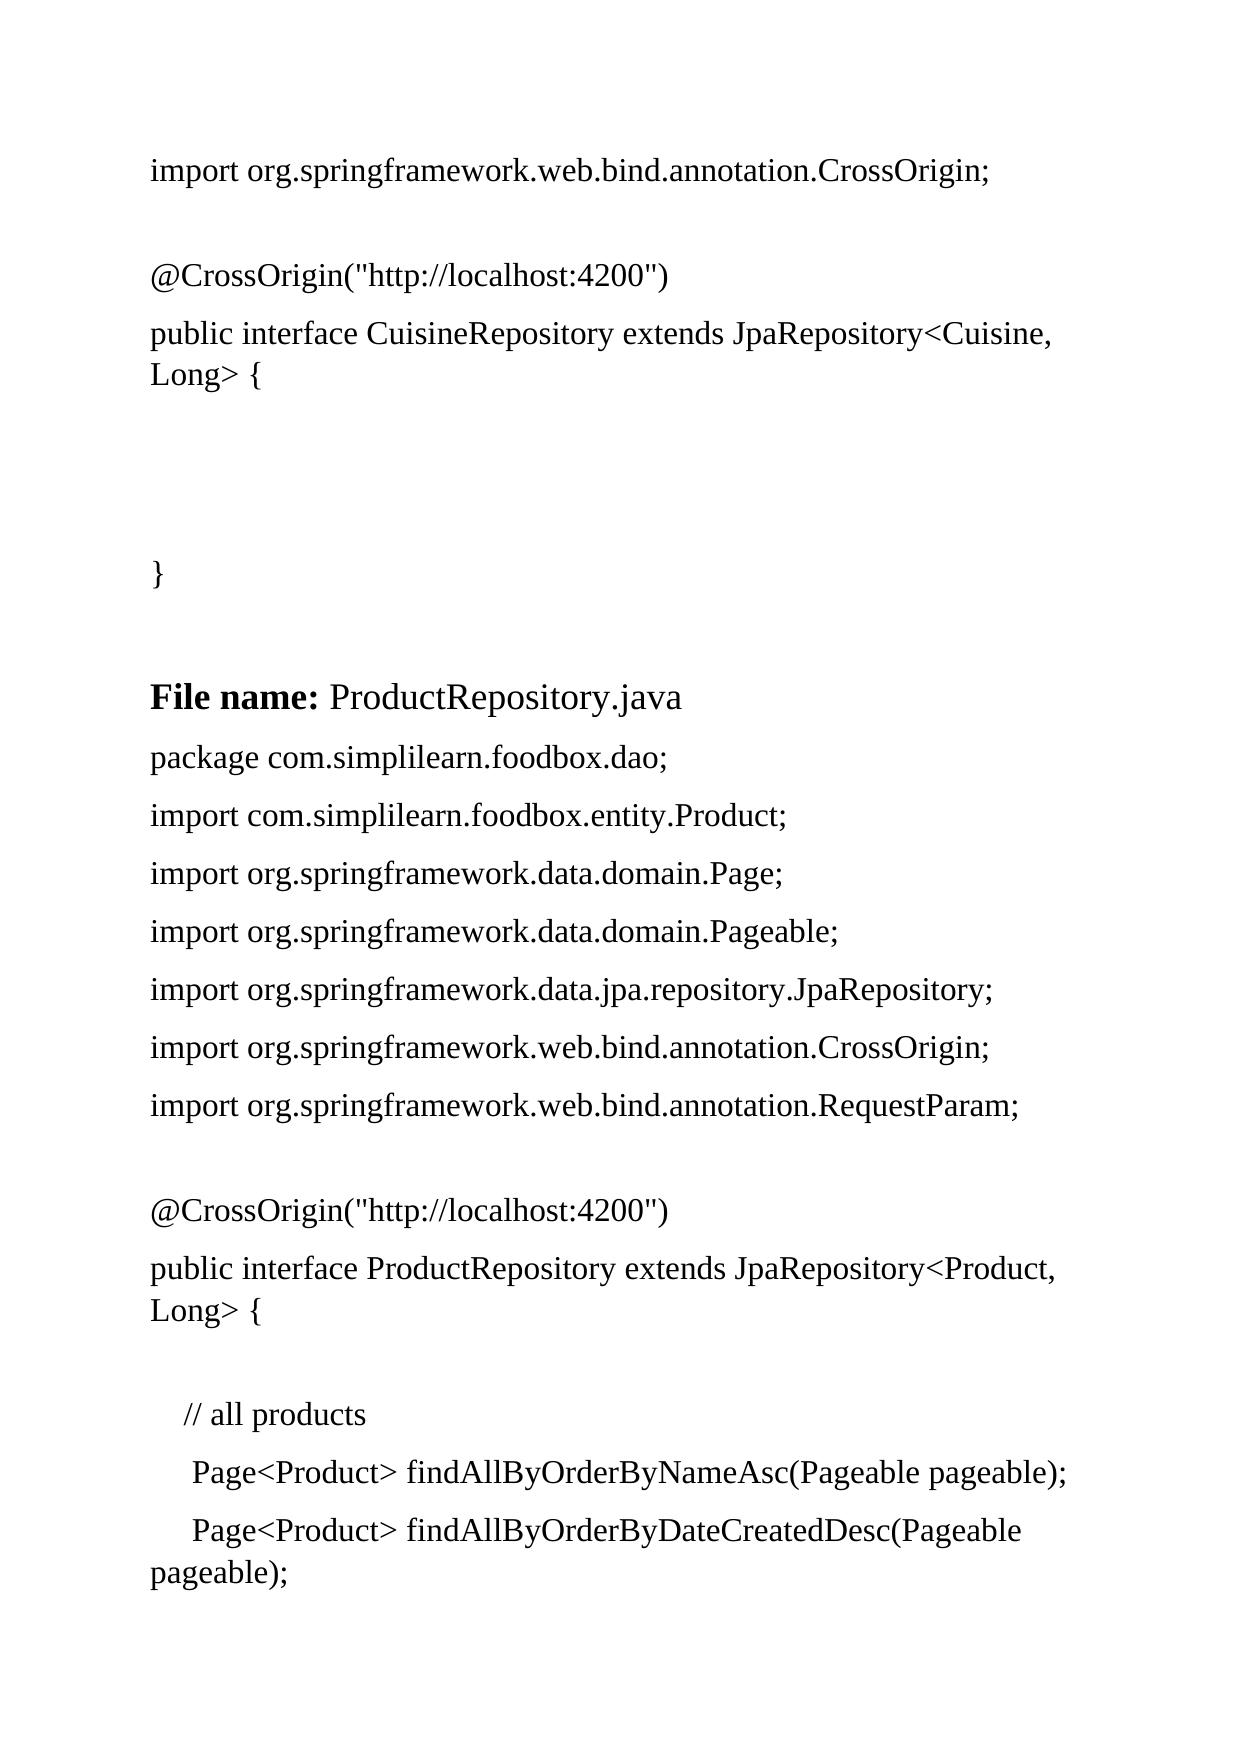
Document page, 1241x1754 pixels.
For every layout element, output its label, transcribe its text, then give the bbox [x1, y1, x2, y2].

text public interface ProductRepository extends JpaRepository<Product, Long> { [150, 1248, 1090, 1328]
text public interface CuisineRepository extends JpaRepository<Cuisine, Long> { [150, 313, 1090, 393]
text File name: ProductRepository.java [150, 674, 1090, 717]
text import org.springframework.web.bind.annotation.CrossOrigin; [150, 150, 1090, 188]
text import org.springframework.data.domain.Page; [150, 853, 1090, 892]
text @CrossOrigin("http://localhost:4200") [150, 1190, 1090, 1229]
text @CrossOrigin("http://localhost:4200") [150, 255, 1090, 293]
text import org.springframework.web.bind.annotation.RequestParam; [150, 1086, 1090, 1124]
text Page<Product> findAllByOrderByDateCreatedDesc(Pageable pageable); [150, 1511, 1090, 1590]
text import org.springframework.data.jpa.repository.JpaRepository; [150, 969, 1090, 1008]
text import com.simplilearn.foodbox.entity.Product; [150, 795, 1090, 834]
text // all products [150, 1395, 1090, 1433]
text import org.springframework.data.domain.Pageable; [150, 911, 1090, 950]
text } [150, 553, 1090, 591]
text package com.simplilearn.foodbox.dao; [150, 737, 1090, 776]
text Page<Product> findAllByOrderByNameAsc(Pageable pageable); [150, 1453, 1090, 1491]
text import org.springframework.web.bind.annotation.CrossOrigin; [150, 1027, 1090, 1066]
